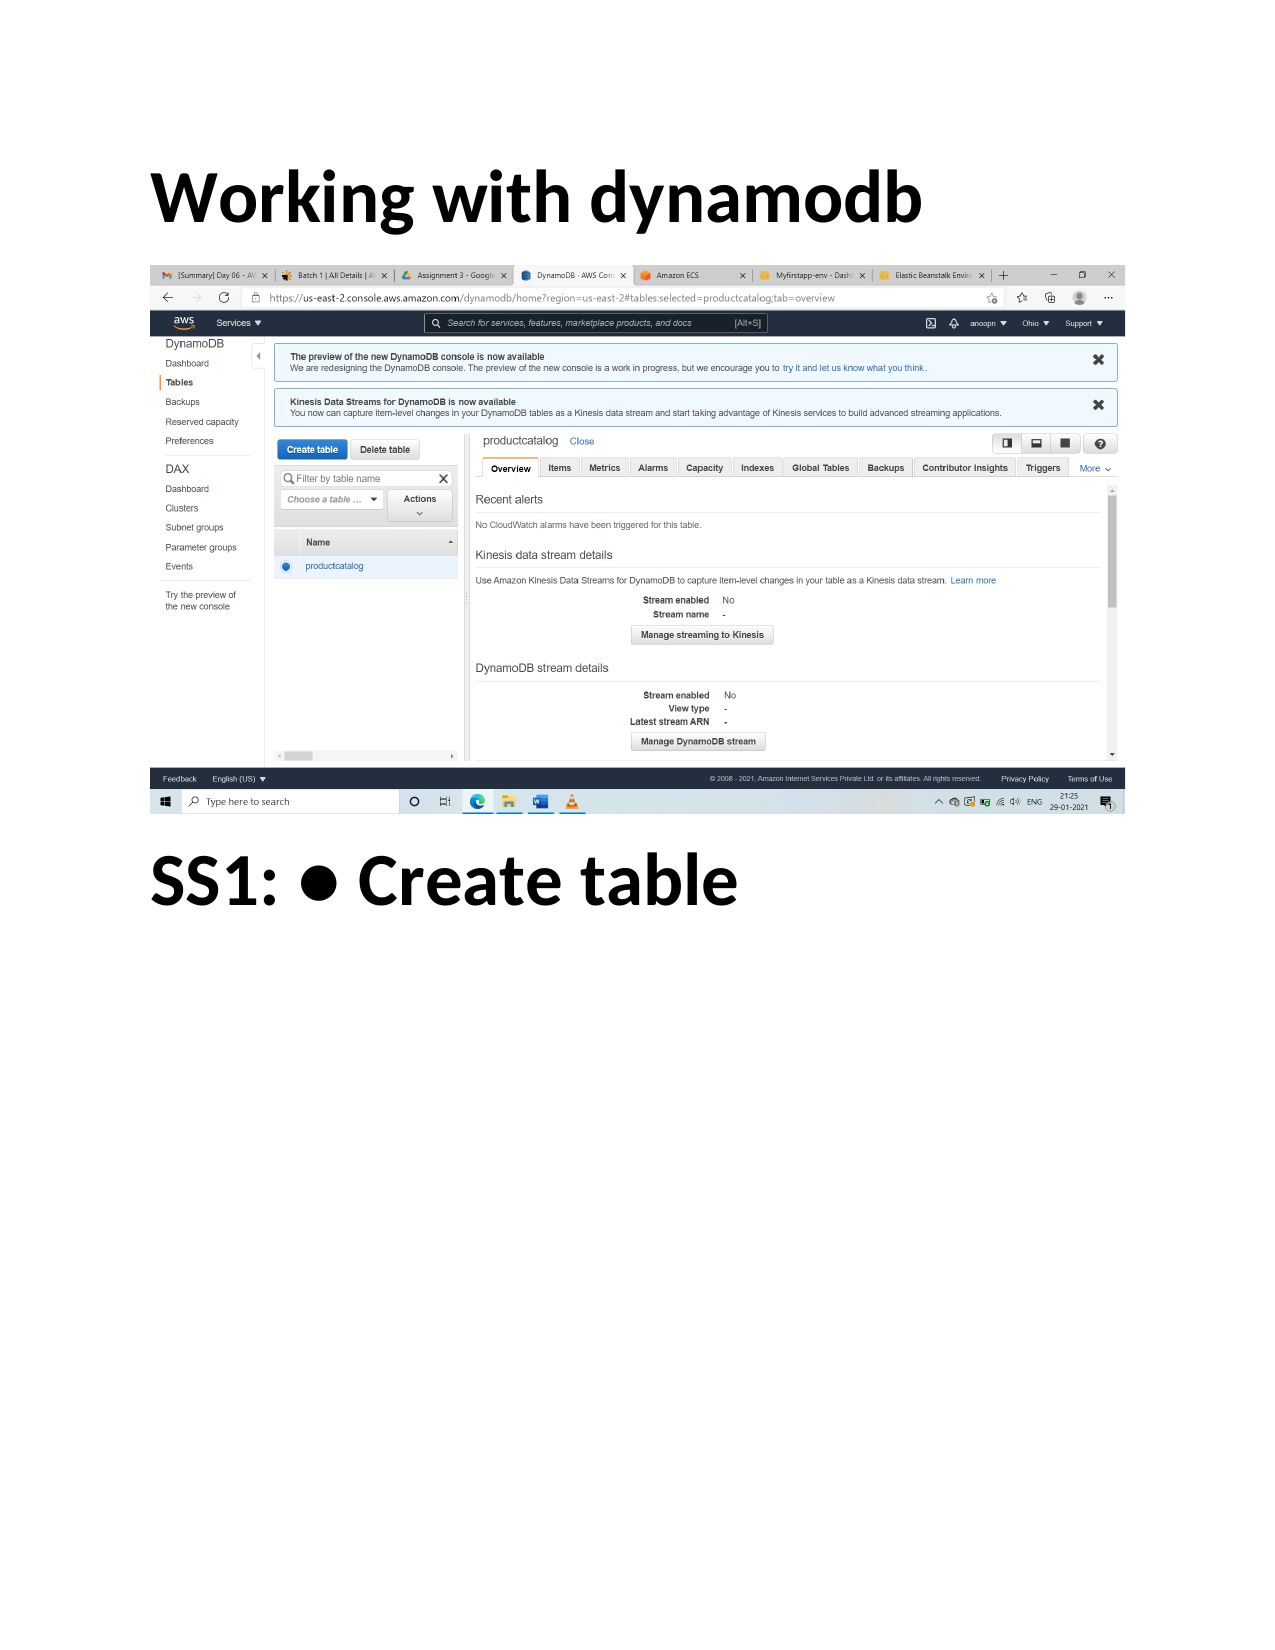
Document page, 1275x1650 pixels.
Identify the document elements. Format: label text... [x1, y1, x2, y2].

text SS1: ● Create table [150, 833, 1125, 924]
picture [150, 265, 1125, 814]
text Working with dynamodb [150, 150, 1125, 242]
